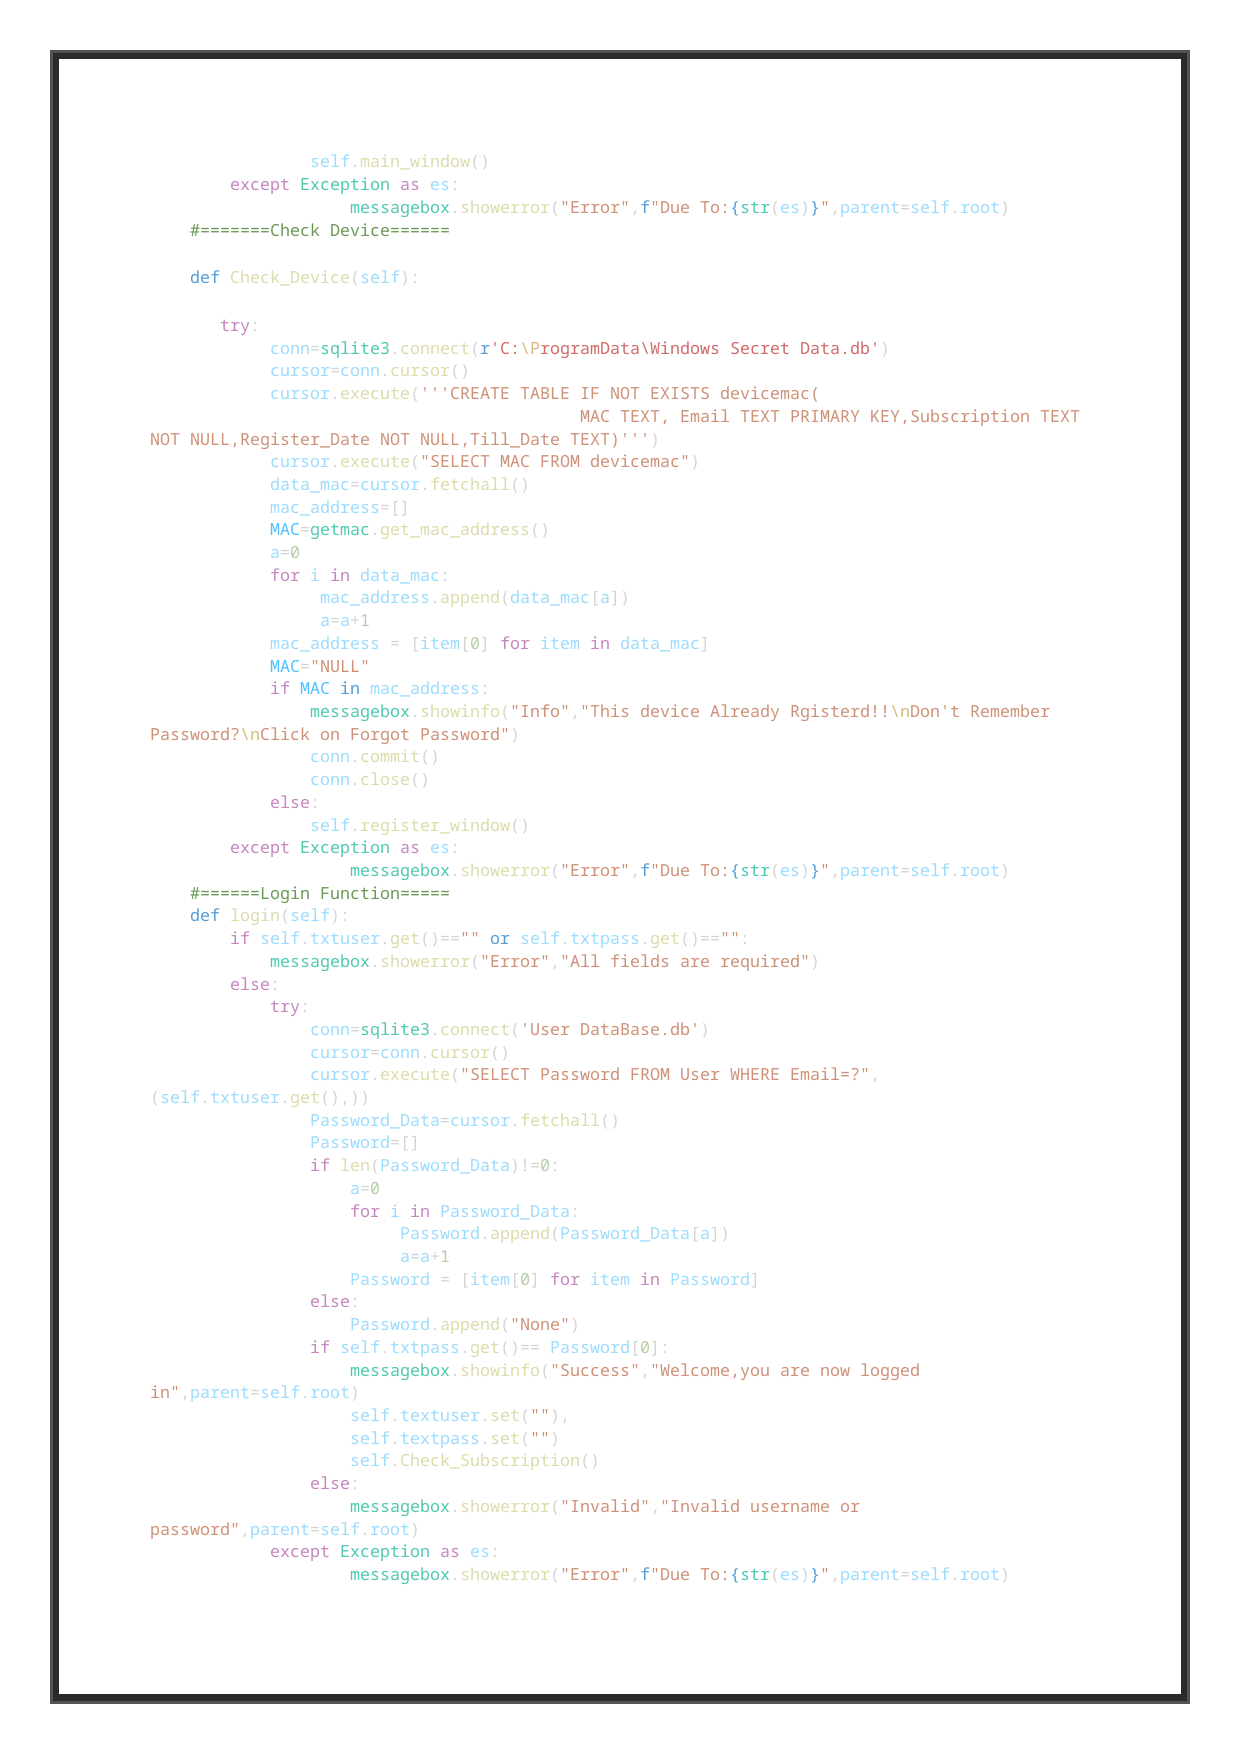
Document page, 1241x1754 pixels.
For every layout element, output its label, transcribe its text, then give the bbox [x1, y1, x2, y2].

text else: [150, 1472, 1090, 1494]
text try: [150, 313, 1090, 336]
text Password_Data=cursor.fetchall() [150, 1108, 1090, 1131]
text cursor.execute('''CREATE TABLE IF NOT EXISTS devicemac( [150, 382, 1090, 404]
text MAC="NULL" [150, 654, 1090, 677]
text except Exception as es: [150, 173, 1090, 195]
text self.textpass.set("") [150, 1426, 1090, 1449]
text for i in data_mac: [150, 563, 1090, 586]
text self.register_window() [150, 813, 1090, 836]
text conn=sqlite3.connect('User DataBase.db') [150, 1017, 1090, 1040]
text self.Check_Subscription() [150, 1449, 1090, 1472]
text mac_address=[] [150, 495, 1090, 518]
text self.textuser.set(""), [150, 1403, 1090, 1426]
text except Exception as es: [150, 836, 1090, 858]
text Password.append("None") [150, 1313, 1090, 1335]
text else: [150, 1290, 1090, 1313]
text conn.commit() [150, 745, 1090, 768]
text #======Login Function===== [150, 881, 1090, 904]
text messagebox.showinfo("Info","This device Already Rgisterd!!\nDon't Remember Password?\nClick on Forgot Password") [150, 699, 1090, 745]
text def Check_Device(self): [150, 266, 1090, 288]
text def login(self): [150, 904, 1090, 927]
text MAC TEXT, Email TEXT PRIMARY KEY,Subscription TEXT NOT NULL,Register_Date NOT NULL,Till_Date TEXT)''') [150, 404, 1090, 450]
text cursor=conn.cursor() [150, 1040, 1090, 1063]
text if MAC in mac_address: [150, 677, 1090, 699]
text for i in Password_Data: [150, 1199, 1090, 1222]
text mac_address = [item[0] for item in data_mac] [150, 631, 1090, 654]
text else: [150, 972, 1090, 995]
text a=a+1 [150, 609, 1090, 631]
text data_mac=cursor.fetchall() [150, 472, 1090, 495]
text if self.txtuser.get()=="" or self.txtpass.get()=="": [150, 927, 1090, 949]
text messagebox.showerror("Error",f"Due To:{str(es)}",parent=self.root) [150, 858, 1090, 881]
text except Exception as es: [150, 1540, 1090, 1562]
text a=0 [150, 1176, 1090, 1199]
text cursor.execute("SELECT MAC FROM devicemac") [150, 450, 1090, 472]
text #=======Check Device====== [150, 218, 1090, 241]
text Password = [item[0] for item in Password] [150, 1267, 1090, 1290]
text MAC=getmac.get_mac_address() [150, 518, 1090, 541]
text messagebox.showerror("Error","All fields are required") [150, 949, 1090, 972]
text messagebox.showinfo("Success","Welcome,you are now logged in",parent=self.root) [150, 1358, 1090, 1403]
text conn.close() [150, 768, 1090, 790]
text if self.txtpass.get()== Password[0]: [150, 1335, 1090, 1358]
text Password.append(Password_Data[a]) [150, 1222, 1090, 1244]
text try: [150, 995, 1090, 1017]
text cursor=conn.cursor() [150, 359, 1090, 382]
text cursor.execute("SELECT Password FROM User WHERE Email=?",(self.txtuser.get(),)) [150, 1063, 1090, 1108]
text self.main_window() [150, 150, 1090, 173]
text messagebox.showerror("Error",f"Due To:{str(es)}",parent=self.root) [150, 195, 1090, 218]
text messagebox.showerror("Error",f"Due To:{str(es)}",parent=self.root) [150, 1562, 1090, 1585]
text messagebox.showerror("Invalid","Invalid username or password",parent=self.root) [150, 1494, 1090, 1540]
text if len(Password_Data)!=0: [150, 1154, 1090, 1176]
text a=a+1 [150, 1244, 1090, 1267]
text Password=[] [150, 1131, 1090, 1154]
text else: [150, 790, 1090, 813]
text mac_address.append(data_mac[a]) [150, 586, 1090, 609]
text a=0 [150, 541, 1090, 563]
text conn=sqlite3.connect(r'C:\ProgramData\Windows Secret Data.db') [150, 336, 1090, 359]
